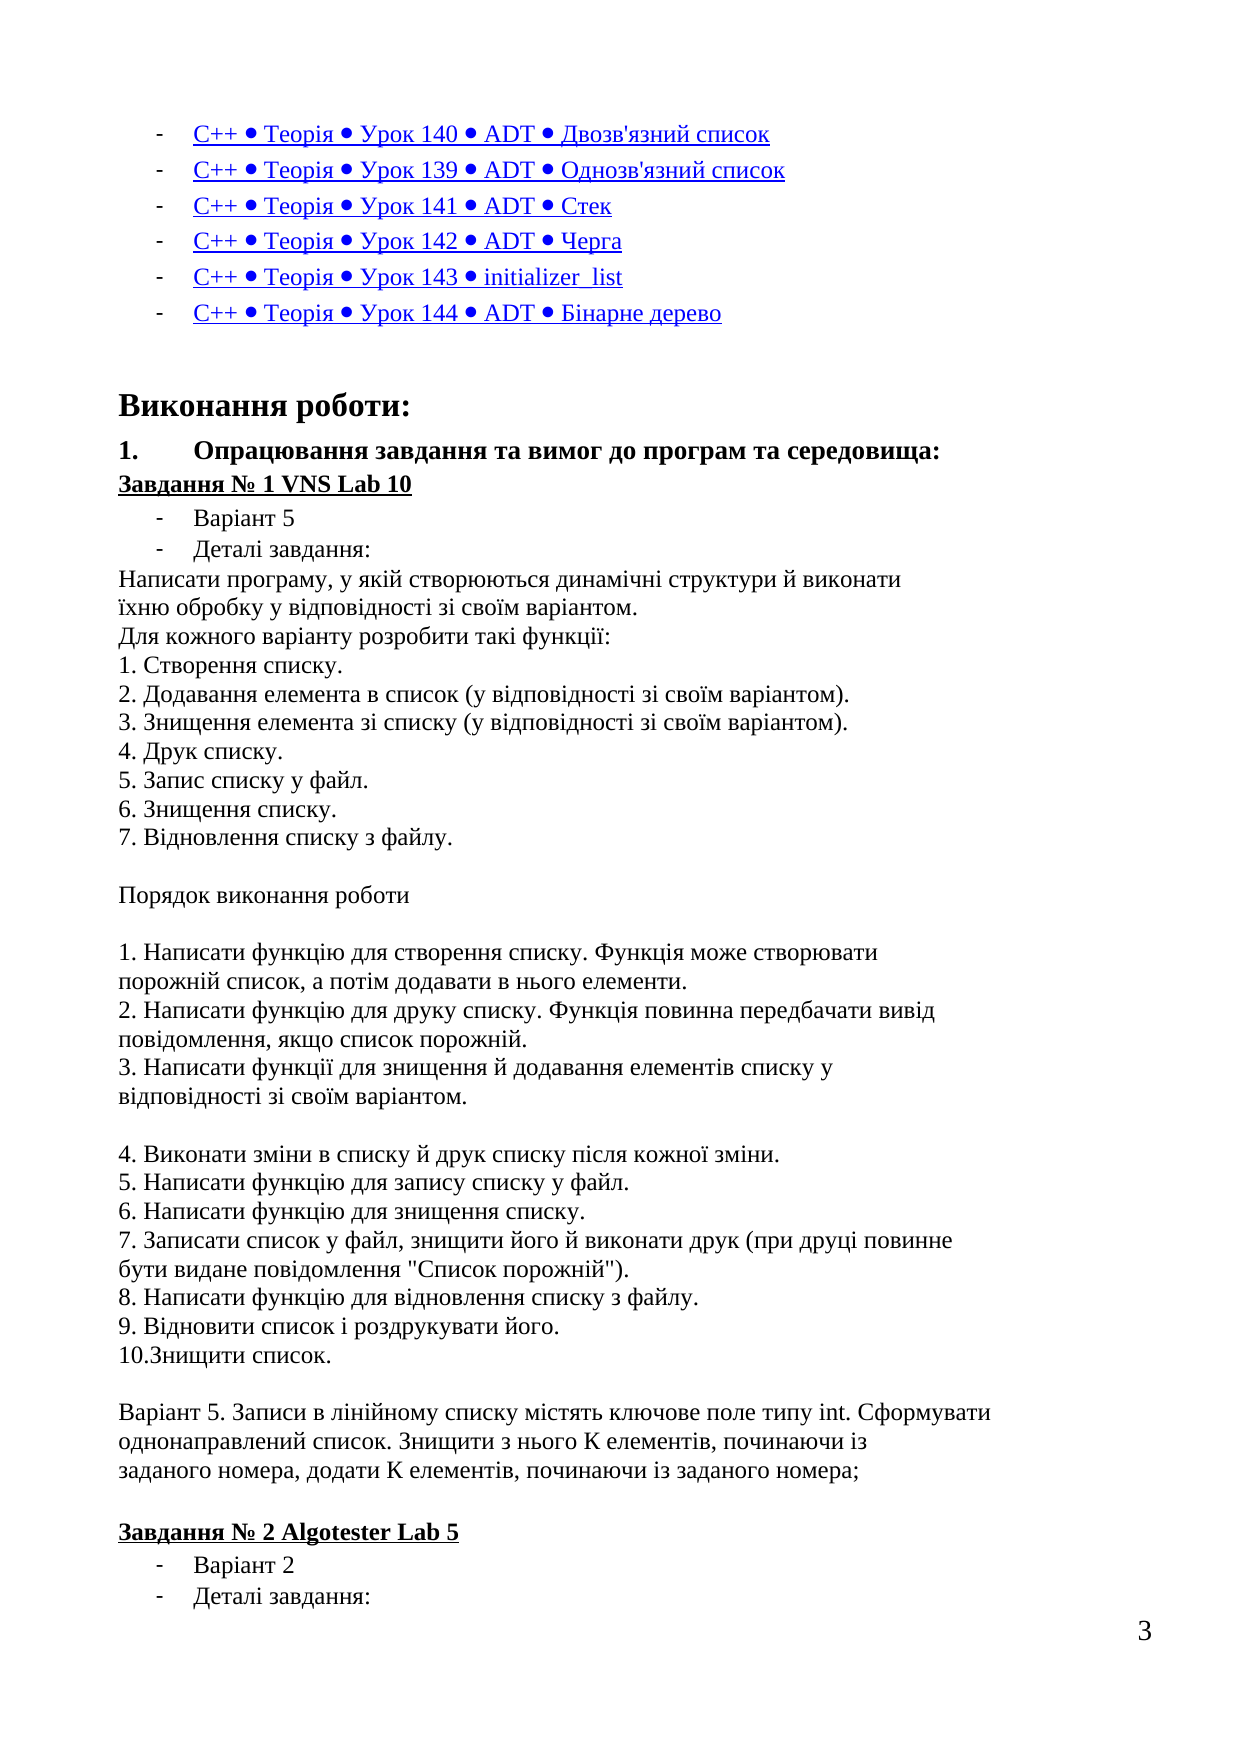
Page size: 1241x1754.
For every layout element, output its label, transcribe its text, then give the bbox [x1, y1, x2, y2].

subtitle C++ ⦁ Теорія ⦁ Урок 142 ⦁ ADT ⦁ Черга [156, 225, 1152, 256]
list Варіант 5 [156, 503, 1152, 533]
text повідомлення, якщо список порожній. [118, 1024, 1152, 1052]
list Деталі завдання: [156, 533, 1152, 564]
text 5. Написати функцію для запису списку у файл. [118, 1167, 1152, 1196]
text 6. Написати функцію для знищення списку. [118, 1196, 1152, 1225]
text 7. Записати список у файл, знищити його й виконати друк (при друці повинне [118, 1225, 1152, 1254]
text Для кожного варіанту розробити такі функції: [118, 621, 1152, 650]
text Завдання № 2 Algotester Lab 5 [118, 1517, 1152, 1545]
text заданого номера, додати К елементів, починаючи із заданого номера; [118, 1455, 1152, 1484]
list Варіант 2 [156, 1550, 1152, 1580]
text 2. Додавання елемента в список (у відповідності зі своїм варіантом). [118, 679, 1152, 707]
text Написати програму, у якій створюються динамічні структури й виконати [118, 564, 1152, 592]
text 4. Виконати зміни в списку й друк списку після кожної зміни. [118, 1139, 1152, 1167]
list Деталі завдання: [156, 1580, 1152, 1611]
text бути видане повідомлення "Список порожній"). [118, 1254, 1152, 1282]
text 10.Знищити список. [118, 1340, 1152, 1369]
subtitle C++ ⦁ Теорія ⦁ Урок 139 ⦁ ADT ⦁ Однозв'язний список [156, 154, 1152, 185]
subtitle Виконання роботи: [118, 386, 1152, 424]
text Варіант 5. Записи в лінійному списку містять ключове поле типу int. Сформувати [118, 1397, 1152, 1426]
text 1. Написати функцію для створення списку. Функція може створювати [118, 937, 1152, 966]
subtitle C++ ⦁ Теорія ⦁ Урок 140 ⦁ ADT ⦁ Двозв'язний список [156, 118, 1152, 149]
subtitle 1. Опрацювання завдання та вимог до програм та середовища: [118, 434, 1152, 465]
text порожній список, а потім додавати в нього елементи. [118, 966, 1152, 995]
subtitle C++ ⦁ Теорія ⦁ Урок 143 ⦁ initializer_list [156, 261, 1152, 292]
text 7. Відновлення списку з файлу. [118, 822, 1152, 851]
text 8. Написати функцію для відновлення списку з файлу. [118, 1282, 1152, 1311]
text 3. Написати функції для знищення й додавання елементів списку у [118, 1052, 1152, 1081]
text 6. Знищення списку. [118, 794, 1152, 822]
text 5. Запис списку у файл. [118, 765, 1152, 794]
subtitle C++ ⦁ Теорія ⦁ Урок 144 ⦁ ADT ⦁ Бінарне дерево [156, 296, 1152, 327]
text Завдання № 1 VNS Lab 10 [118, 469, 1152, 498]
text Порядок виконання роботи [118, 880, 1152, 909]
text 3. Знищення елемента зі списку (у відповідності зі своїм варіантом). [118, 707, 1152, 736]
text 4. Друк списку. [118, 736, 1152, 765]
subtitle C++ ⦁ Теорія ⦁ Урок 141 ⦁ ADT ⦁ Стек [156, 189, 1152, 220]
text 9. Відновити список і роздрукувати його. [118, 1311, 1152, 1340]
text 1. Створення списку. [118, 650, 1152, 679]
text 2. Написати функцію для друку списку. Функція повинна передбачати вивід [118, 995, 1152, 1024]
text їхню обробку у відповідності зі своїм варіантом. [118, 592, 1152, 621]
text однонаправлений список. Знищити з нього К елементів, починаючи із [118, 1426, 1152, 1455]
text відповідності зі своїм варіантом. [118, 1081, 1152, 1110]
